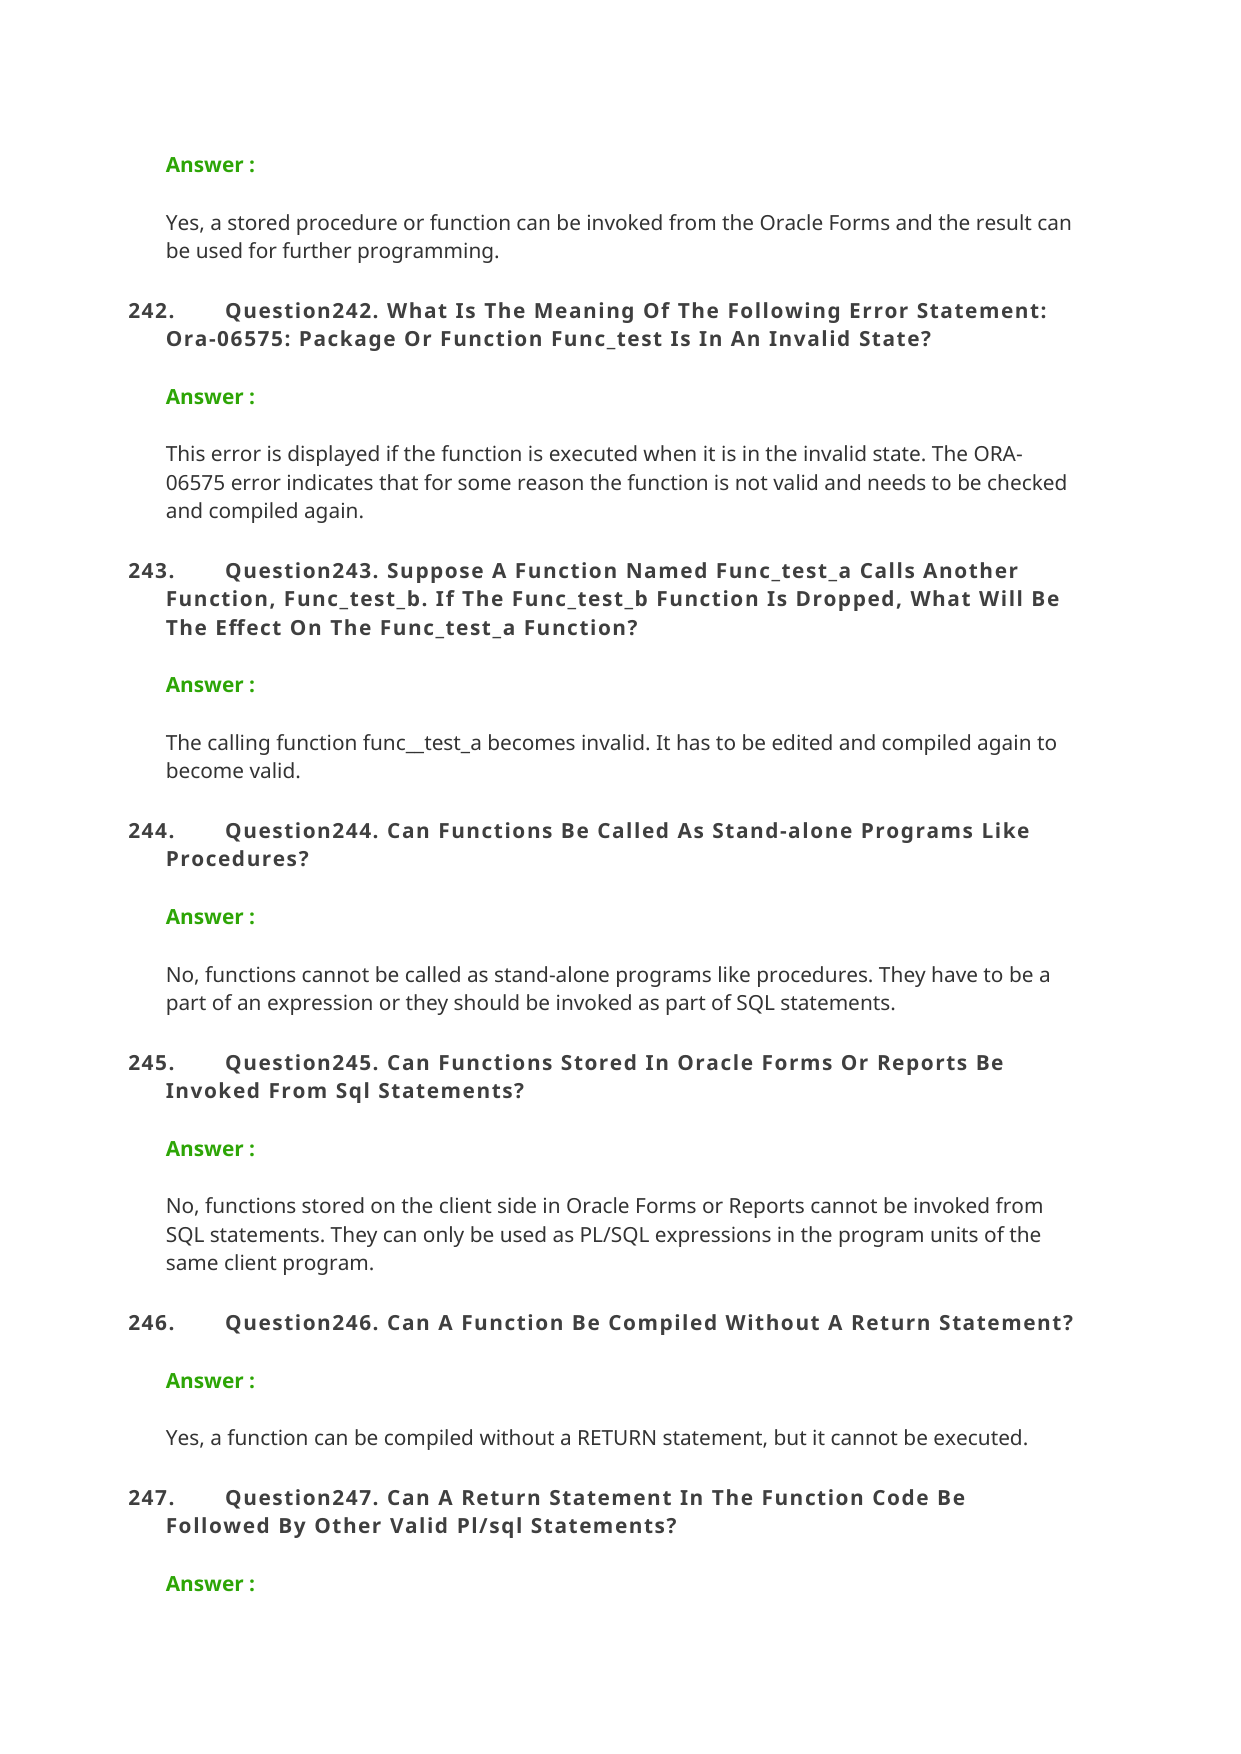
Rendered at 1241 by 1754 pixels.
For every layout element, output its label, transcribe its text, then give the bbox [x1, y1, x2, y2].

text No, functions stored on the client side in Oracle Forms or Reports cannot be invoked from SQL statements. They can only be used as PL/SQL expressions in the program units of the same client program. [166, 1192, 1074, 1277]
text Yes, a function can be compiled without a RETURN statement, but it cannot be executed. [166, 1423, 1074, 1452]
list Question244. Can Functions Be Called As Stand-alone Programs Like Procedures? [128, 816, 1074, 873]
list Question243. Suppose A Function Named Func_test_a Calls Another Function, Func_test_b. If The Func_test_b Function Is Dropped, What Will Be The Effect On The Func_test_a Function? [128, 556, 1074, 641]
list Question247. Can A Return Statement In The Function Code Be Followed By Other Valid Pl/sql Statements? [128, 1483, 1074, 1540]
text Yes, a stored procedure or function can be invoked from the Oracle Forms and the result can be used for further programming. [166, 208, 1074, 264]
text Answer : [166, 150, 1074, 178]
text Answer : [166, 670, 1074, 699]
list Question245. Can Functions Stored In Oracle Forms Or Reports Be Invoked From Sql Statements? [128, 1048, 1074, 1105]
text Answer : [166, 1366, 1074, 1394]
text This error is displayed if the function is executed when it is in the invalid state. The ORA-06575 error indicates that for some reason the function is not valid and needs to be checked and compiled again. [166, 439, 1074, 525]
text The calling function func__test_a becomes invalid. It has to be edited and compiled again to become valid. [166, 728, 1074, 785]
text Answer : [166, 382, 1074, 410]
text Answer : [166, 902, 1074, 931]
list Question246. Can A Function Be Compiled Without A Return Statement? [128, 1308, 1074, 1337]
list Question242. What Is The Meaning Of The Following Error Statement: Ora-06575: Package Or Function Func_test Is In An Invalid State? [128, 296, 1074, 353]
text Answer : [166, 1134, 1074, 1162]
text No, functions cannot be called as stand-alone programs like procedures. They have to be a part of an expression or they should be invoked as part of SQL statements. [166, 960, 1074, 1017]
text Answer : [166, 1569, 1074, 1597]
